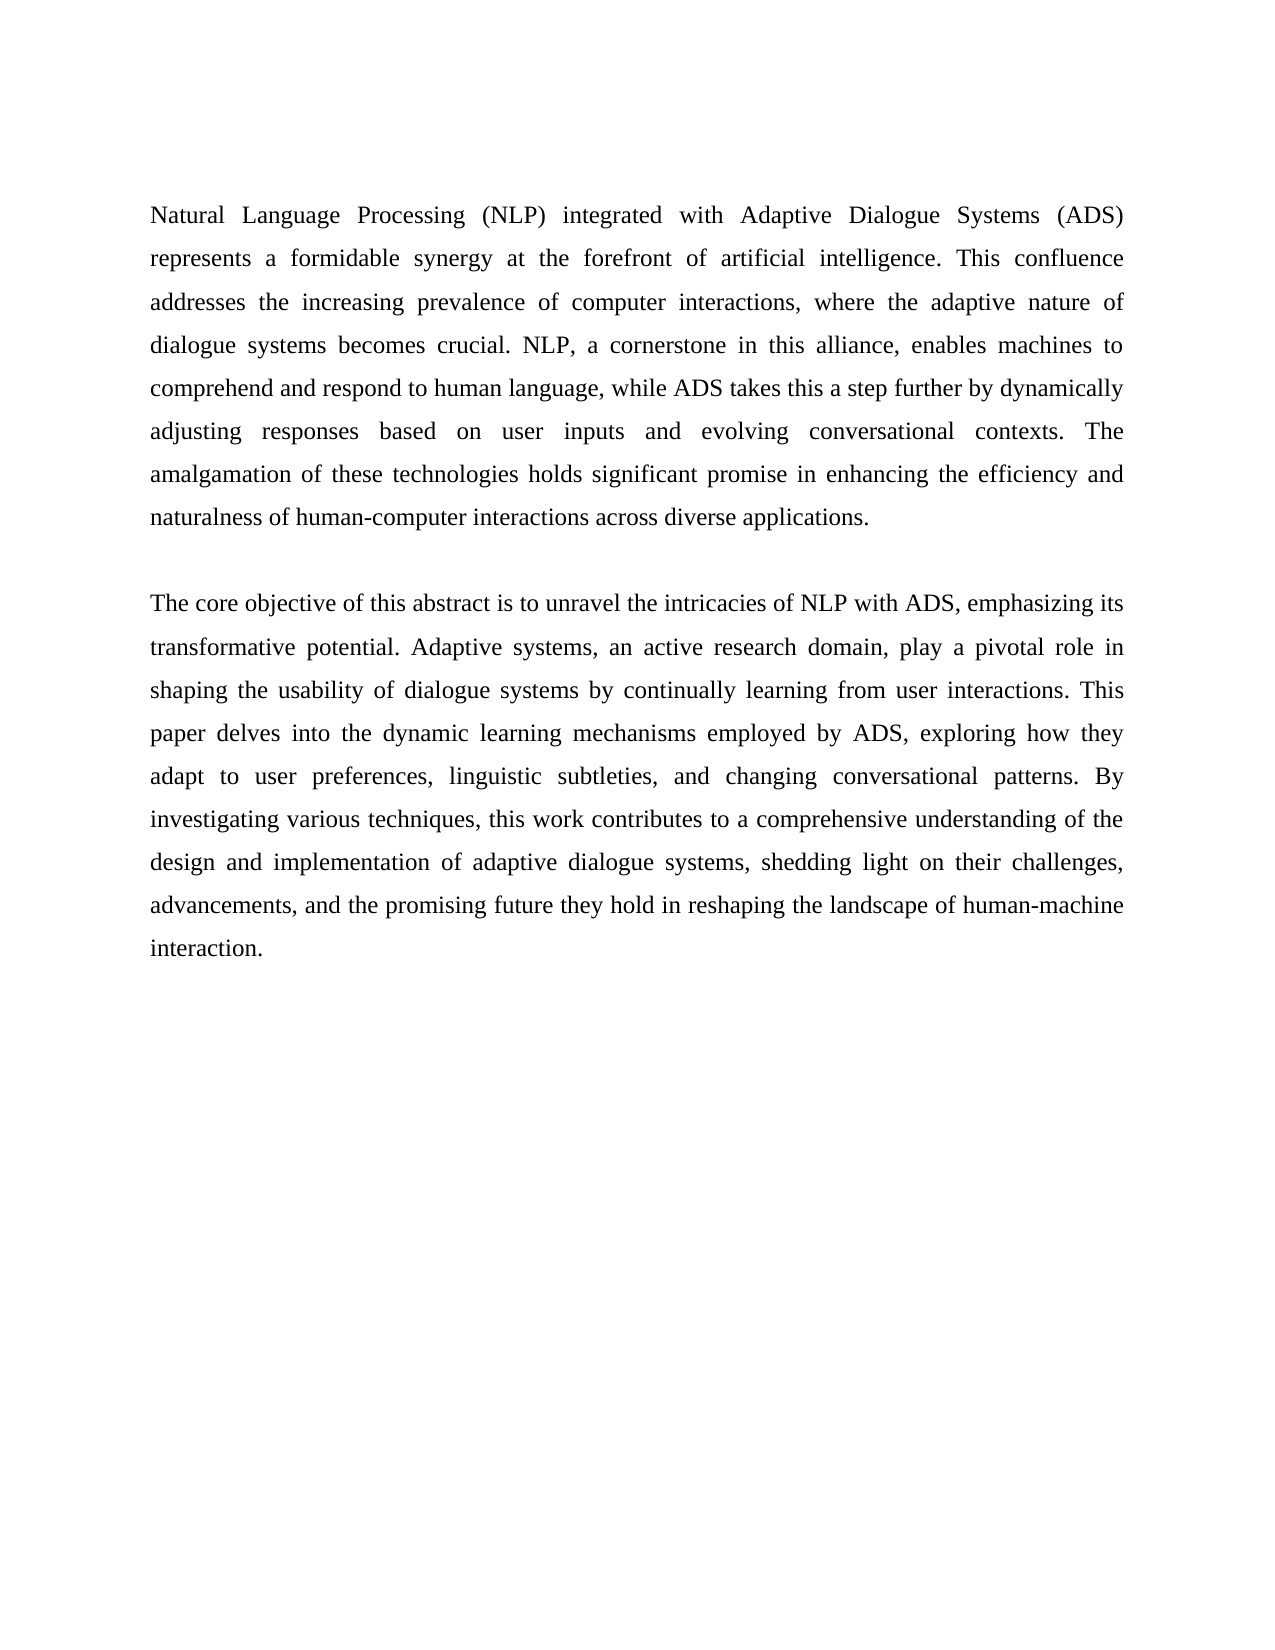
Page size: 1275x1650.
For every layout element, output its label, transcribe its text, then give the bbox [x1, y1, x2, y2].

text Natural Language Processing (NLP) integrated with Adaptive Dialogue Systems (ADS) represents a formidable synergy at the forefront of artificial intelligence. This confluence addresses the increasing prevalence of computer interactions, where the adaptive nature of dialogue systems becomes crucial. NLP, a cornerstone in this alliance, enables machines to comprehend and respond to human language, while ADS takes this a step further by dynamically adjusting responses based on user inputs and evolving conversational contexts. The amalgamation of these technologies holds significant promise in enhancing the efficiency and naturalness of human-computer interactions across diverse applications. [150, 200, 1125, 531]
text The core objective of this abstract is to unravel the intricacies of NLP with ADS, emphasizing its transformative potential. Adaptive systems, an active research domain, play a pivotal role in shaping the usability of dialogue systems by continually learning from user interactions. This paper delves into the dynamic learning mechanisms employed by ADS, exploring how they adapt to user preferences, linguistic subtleties, and changing conversational patterns. By investigating various techniques, this work contributes to a comprehensive understanding of the design and implementation of adaptive dialogue systems, shedding light on their challenges, advancements, and the promising future they hold in reshaping the landscape of human-machine interaction. [150, 588, 1125, 962]
